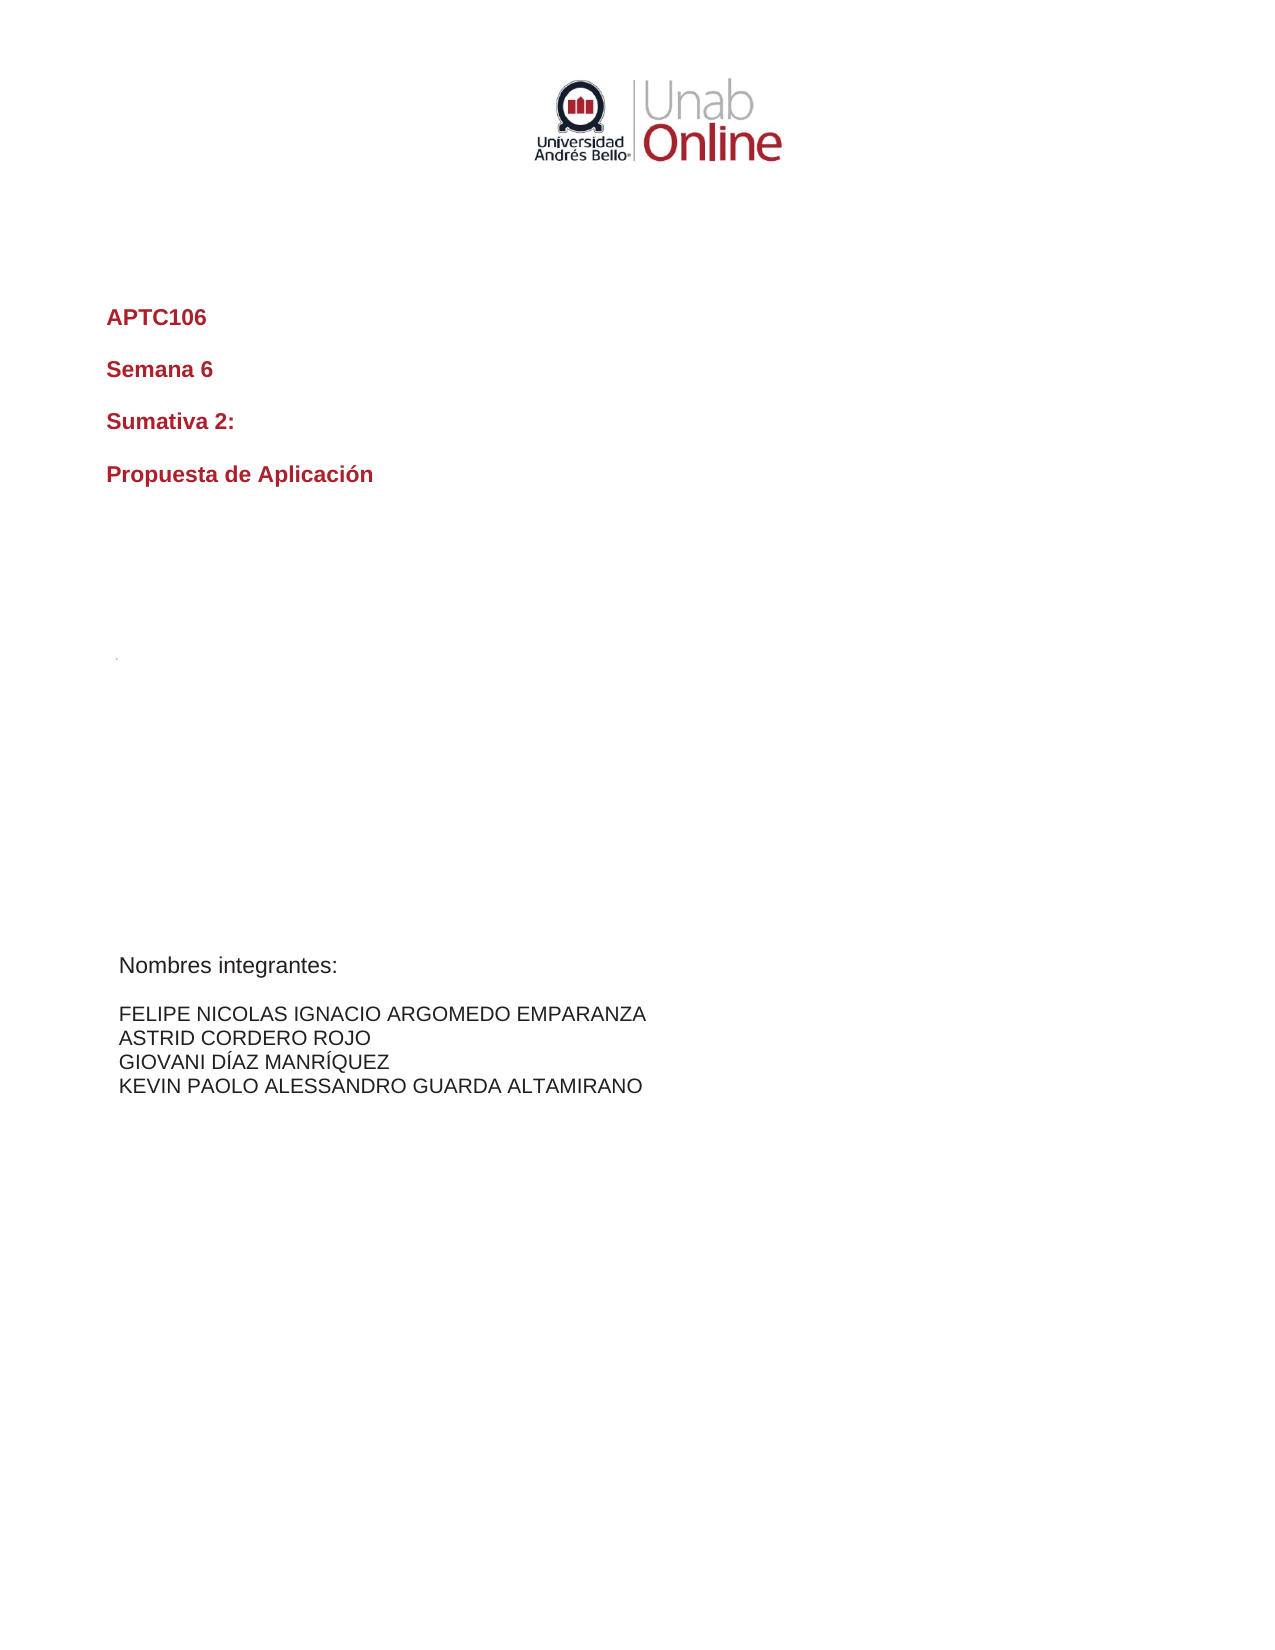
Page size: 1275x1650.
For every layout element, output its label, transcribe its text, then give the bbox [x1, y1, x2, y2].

picture [528, 70, 791, 173]
text Sumativa 2: [106, 408, 1096, 461]
text Propuesta de Aplicación [106, 461, 1096, 487]
text APTC106 [106, 304, 1096, 331]
text Semana 6 [106, 356, 1096, 382]
